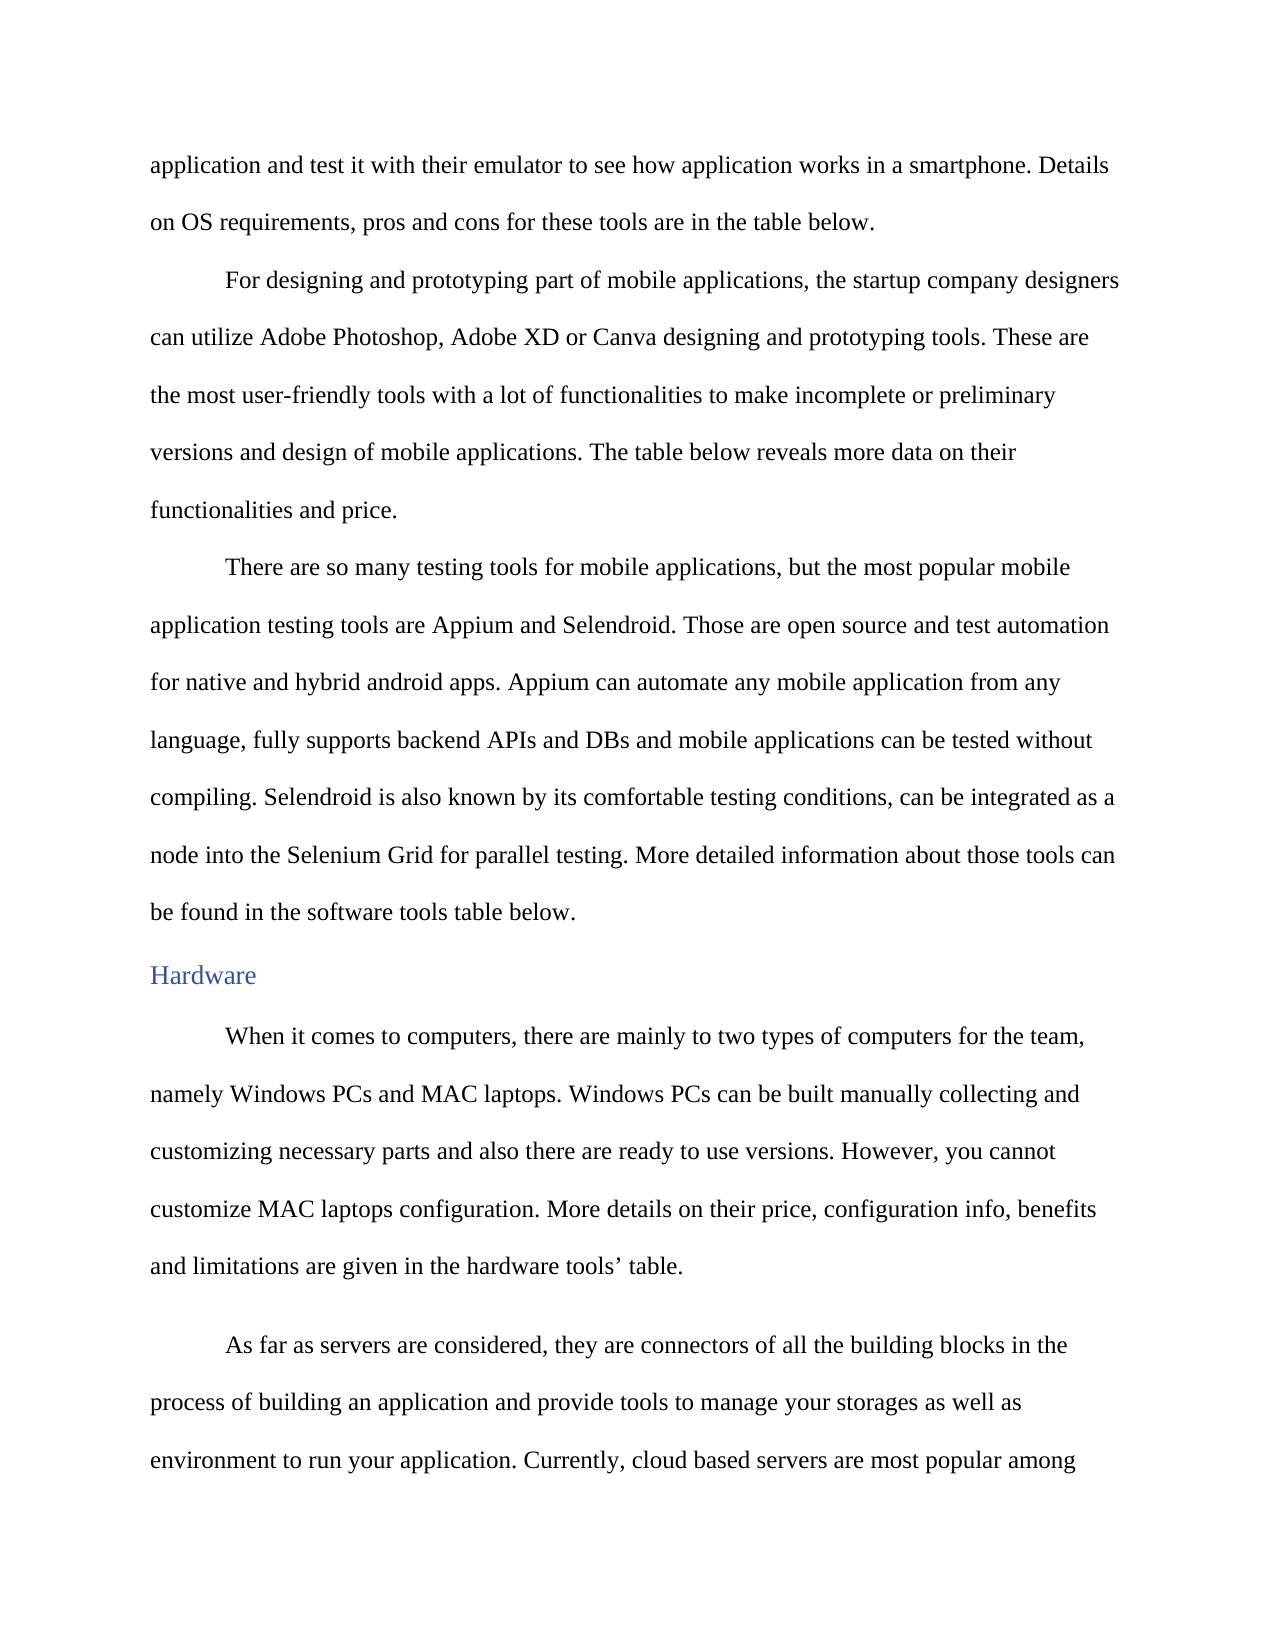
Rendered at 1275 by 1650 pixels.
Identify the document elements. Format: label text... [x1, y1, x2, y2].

text There are so many testing tools for mobile applications, but the most popular mobile application testing tools are Appium and Selendroid. Those are open source and test automation for native and hybrid android apps. Appium can automate any mobile application from any language, fully supports backend APIs and DBs and mobile applications can be tested without compiling. Selendroid is also known by its comfortable testing conditions, can be integrated as a node into the Selenium Grid for parallel testing. More detailed information about those tools can be found in the software tools table below. [150, 552, 1125, 926]
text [150, 1330, 1125, 1473]
text When it comes to computers, there are mainly to two types of computers for the team, namely Windows PCs and MAC laptops. Windows PCs can be built manually collecting and customizing necessary parts and also there are ready to use versions. However, you cannot customize MAC laptops configuration. More details on their price, configuration info, benefits and limitations are given in the hardware tools’ table. [150, 1021, 1125, 1280]
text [150, 150, 1125, 236]
text For designing and prototyping part of mobile applications, the startup company designers can utilize Adobe Photoshop, Adobe XD or Canva designing and prototyping tools. These are the most user-friendly tools with a lot of functionalities to make incomplete or preliminary versions and design of mobile applications. The table below reveals more data on their functionalities and price. [150, 265, 1125, 524]
subtitle Hardware [150, 959, 1125, 990]
